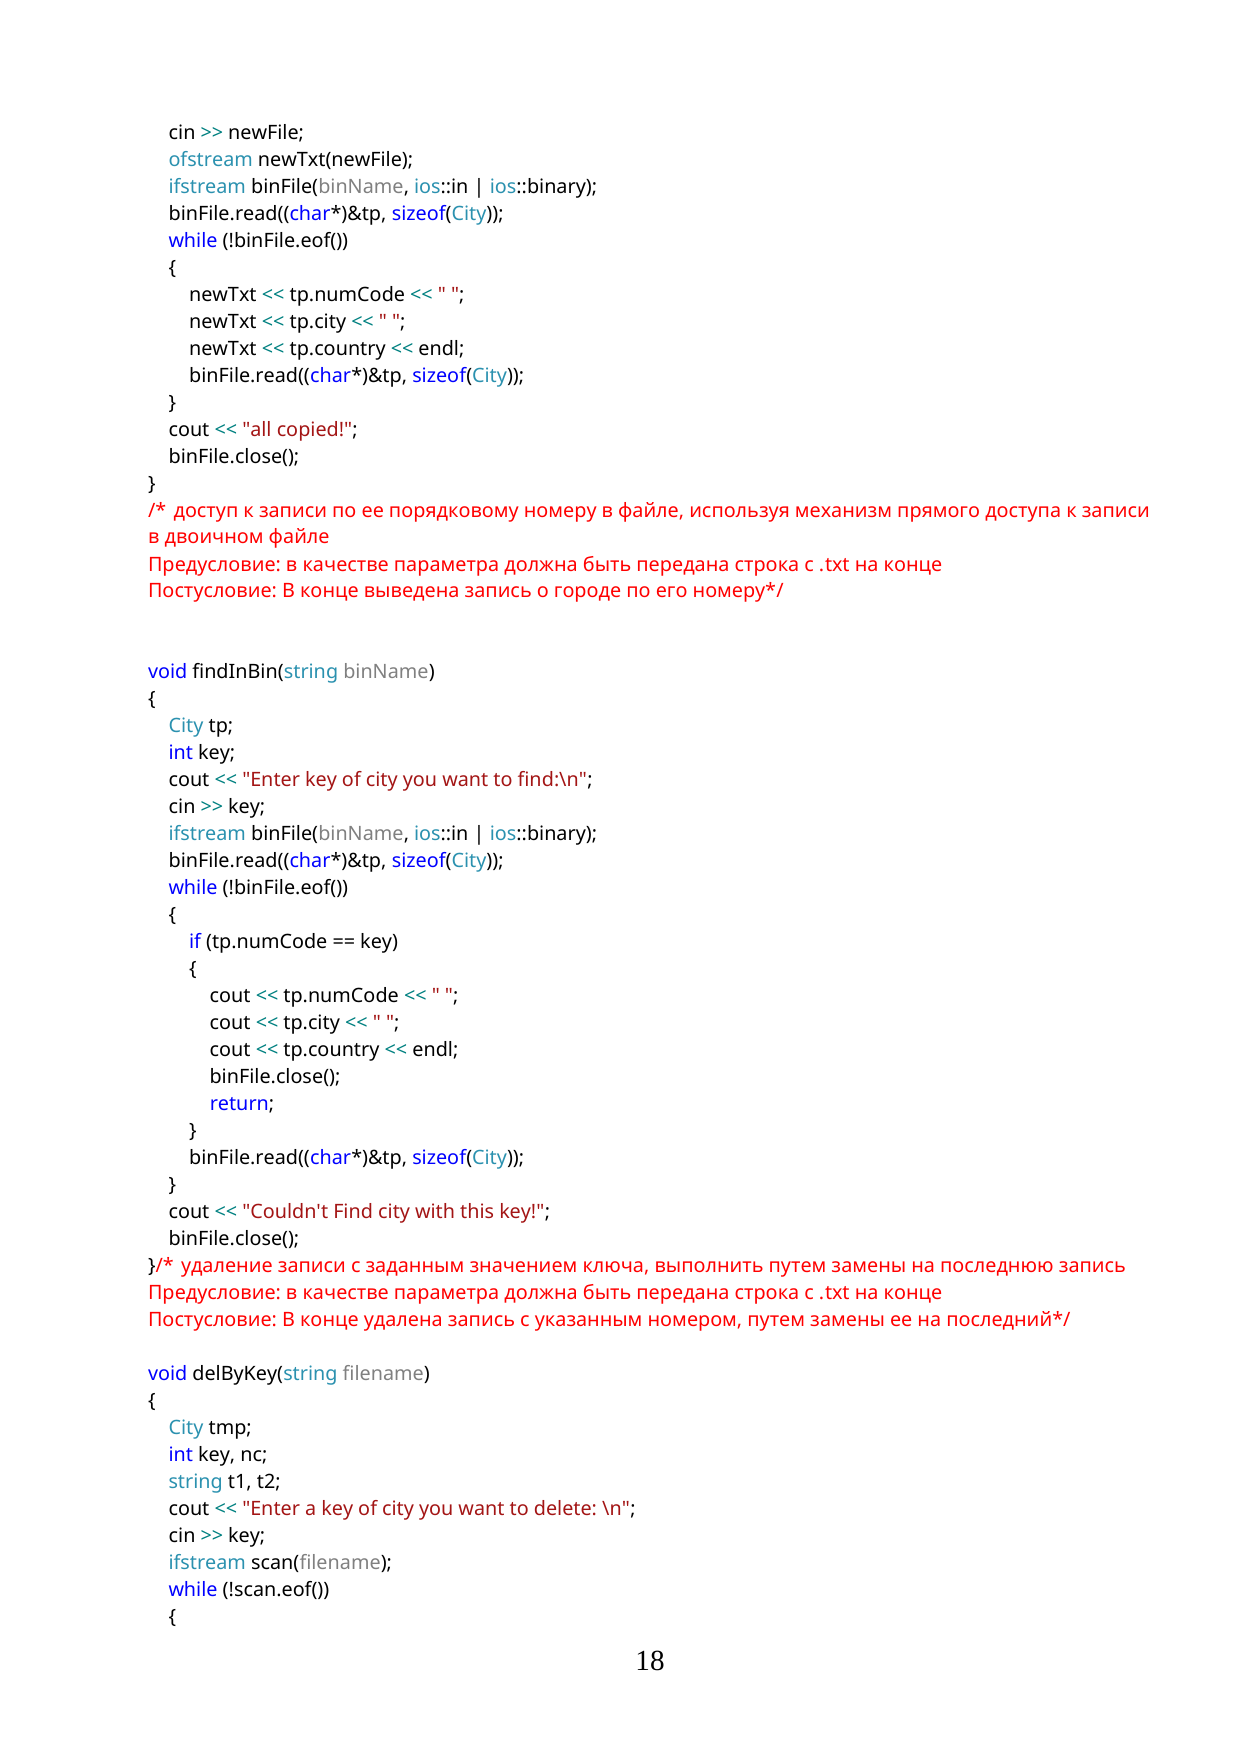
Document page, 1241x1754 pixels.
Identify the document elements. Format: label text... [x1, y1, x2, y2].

text int key, nc; [148, 1440, 1159, 1467]
text { [148, 685, 1159, 712]
text Предусловие: в качестве параметра должна быть передана строка с .txt на конце [148, 550, 1159, 577]
text binFile.read((char*)&tp, sizeof(City)); [148, 1143, 1159, 1170]
text { [148, 1386, 1159, 1413]
text binFile.close(); [148, 442, 1159, 469]
text Постусловие: В конце выведена запись о городе по его номеру*/ [148, 577, 1159, 604]
text } [148, 1170, 1159, 1197]
text ifstream binFile(binName, ios::in | ios::binary); [148, 172, 1159, 199]
text { [148, 901, 1159, 927]
text cout << "all copied!"; [148, 415, 1159, 442]
text City tp; [148, 712, 1159, 739]
text { [148, 954, 1159, 981]
text cout << "Couldn't Find city with this key!"; [148, 1197, 1159, 1224]
text binFile.read((char*)&tp, sizeof(City)); [148, 361, 1159, 388]
text binFile.read((char*)&tp, sizeof(City)); [148, 199, 1159, 226]
text ofstream newTxt(newFile); [148, 145, 1159, 172]
text } [148, 1116, 1159, 1143]
text { [148, 1602, 1159, 1629]
text cout << "Enter a key of city you want to delete: \n"; [148, 1494, 1159, 1521]
text } [148, 388, 1159, 415]
text while (!binFile.eof()) [148, 226, 1159, 253]
text newTxt << tp.numCode << " "; [148, 280, 1159, 307]
text } [148, 469, 1159, 496]
text ifstream scan(filename); [148, 1548, 1159, 1575]
text cin >> key; [148, 1521, 1159, 1548]
text Постусловие: В конце удалена запись с указанным номером, путем замены ее на последний*/ [148, 1305, 1159, 1332]
text cin >> key; [148, 793, 1159, 819]
text if (tp.numCode == key) [148, 927, 1159, 954]
text cout << "Enter key of city you want to find:\n"; [148, 766, 1159, 793]
text }/* удаление записи с заданным значением ключа, выполнить путем замены на последнюю запись [148, 1251, 1159, 1278]
text cin >> newFile; [148, 118, 1159, 145]
text Предусловие: в качестве параметра должна быть передана строка с .txt на конце [148, 1278, 1159, 1305]
text binFile.read((char*)&tp, sizeof(City)); [148, 847, 1159, 873]
text binFile.close(); [148, 1062, 1159, 1089]
text void delByKey(string filename) [148, 1359, 1159, 1386]
text while (!binFile.eof()) [148, 873, 1159, 901]
text binFile.close(); [148, 1224, 1159, 1251]
text return; [148, 1089, 1159, 1116]
text cout << tp.numCode << " "; [148, 981, 1159, 1008]
text cout << tp.country << endl; [148, 1035, 1159, 1062]
text cout << tp.city << " "; [148, 1008, 1159, 1035]
text newTxt << tp.city << " "; [148, 307, 1159, 334]
text while (!scan.eof()) [148, 1575, 1159, 1602]
text string t1, t2; [148, 1467, 1159, 1494]
text ifstream binFile(binName, ios::in | ios::binary); [148, 819, 1159, 847]
text City tmp; [148, 1413, 1159, 1440]
text newTxt << tp.country << endl; [148, 334, 1159, 361]
text /* доступ к записи по ее порядковому номеру в файле, используя механизм прямого доступа к записи в двоичном файле [148, 496, 1159, 550]
text void findInBin(string binName) [148, 658, 1159, 685]
text { [148, 253, 1159, 280]
text int key; [148, 739, 1159, 766]
